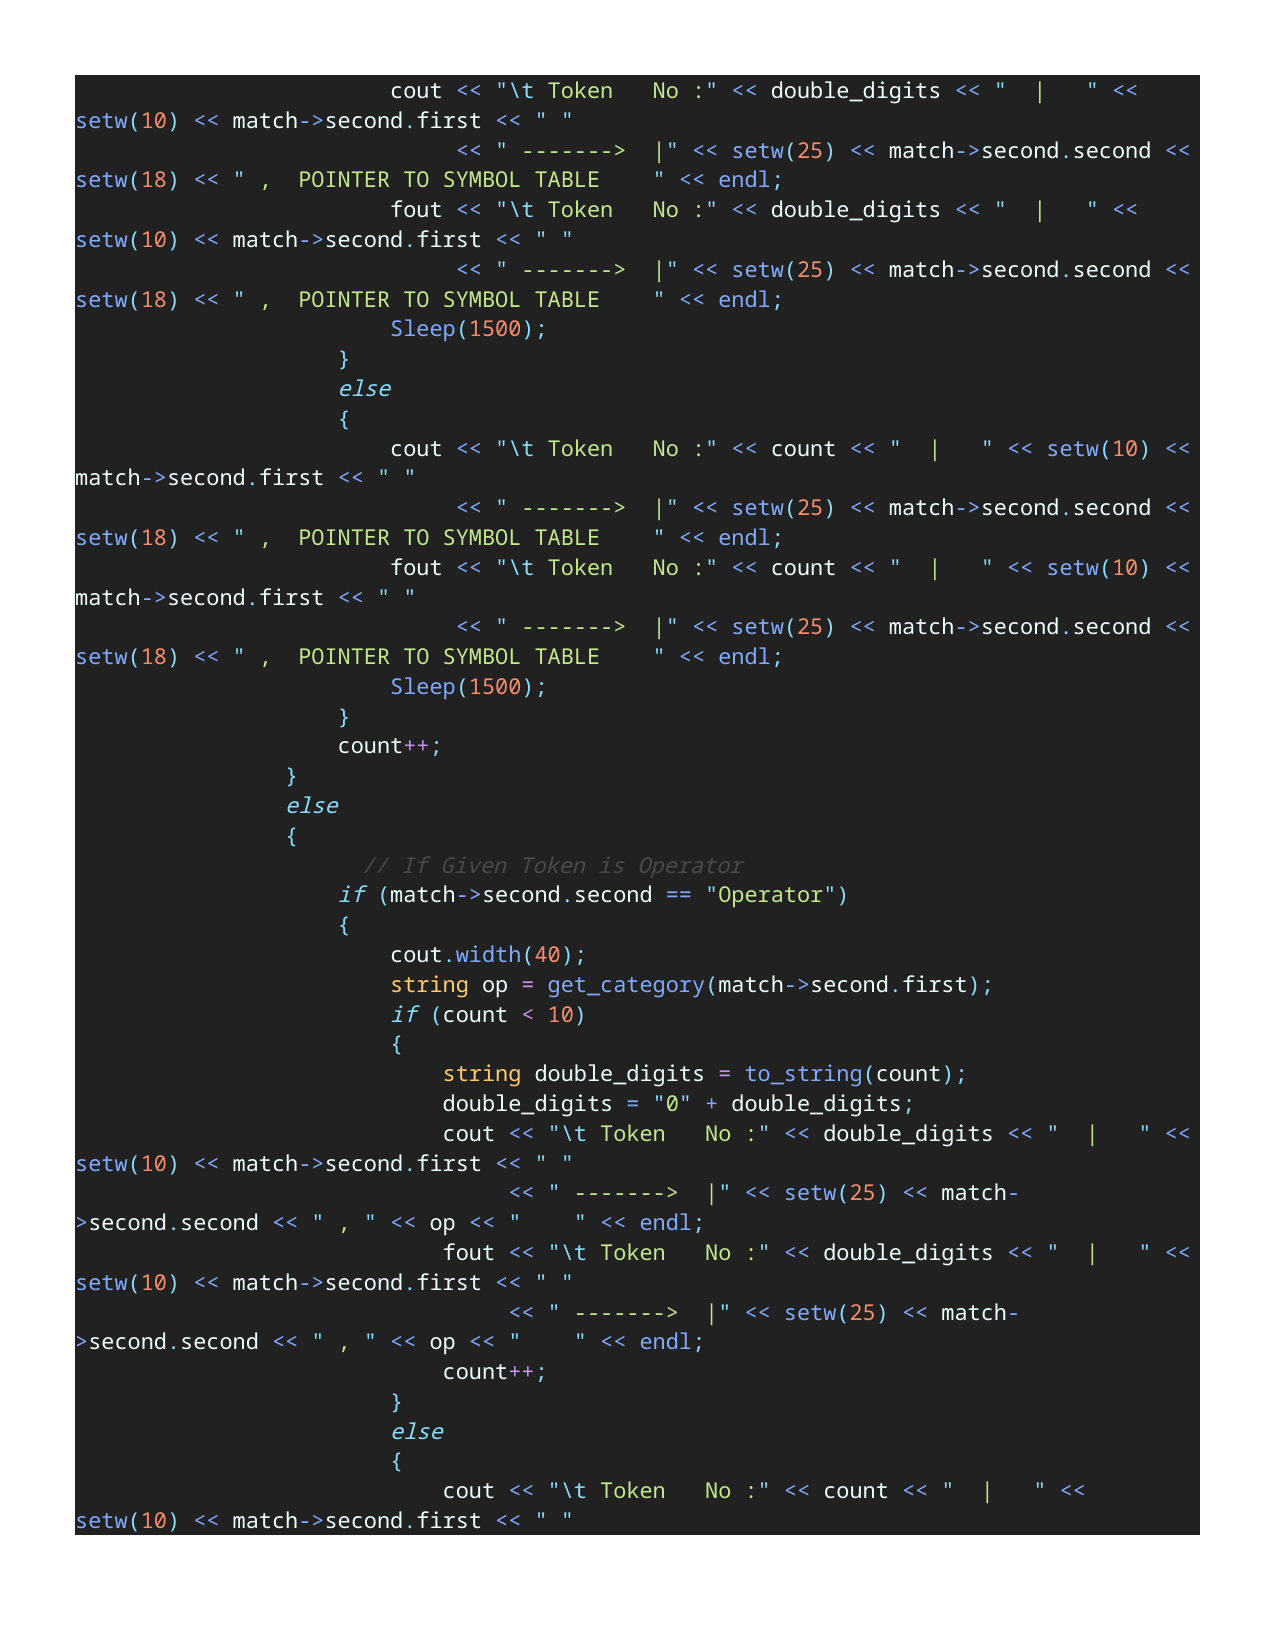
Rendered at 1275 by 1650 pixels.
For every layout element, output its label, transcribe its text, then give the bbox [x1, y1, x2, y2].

text } [75, 1386, 1200, 1416]
text } [75, 760, 1200, 790]
text Sleep(1500); [75, 313, 1200, 343]
text fout << "\t Token No :" << double_digits << " | " << setw(10) << match->second.first << " " [75, 194, 1200, 254]
text { [75, 820, 1200, 849]
text fout << "\t Token No :" << double_digits << " | " << setw(10) << match->second.first << " " [75, 1237, 1200, 1296]
text string op = get_category(match->second.first); [75, 969, 1200, 998]
text } [75, 343, 1200, 373]
text cout << "\t Token No :" << double_digits << " | " << setw(10) << match->second.first << " " [75, 1118, 1200, 1177]
text else [75, 1416, 1200, 1445]
text Sleep(1500); [75, 671, 1200, 701]
text // If Given Token is Operator [75, 849, 1200, 879]
text cout << "\t Token No :" << double_digits << " | " << setw(10) << match->second.first << " " [75, 75, 1200, 134]
text if (count < 10) [75, 998, 1200, 1028]
text else [75, 790, 1200, 820]
text cout << "\t Token No :" << count << " | " << setw(10) << match->second.first << " " [75, 432, 1200, 492]
text count++; [75, 730, 1200, 760]
text } [75, 701, 1200, 730]
text << " -------> |" << setw(25) << match->second.second << setw(18) << " , POINTER TO SYMBOL TABLE " << endl; [75, 254, 1200, 313]
text { [75, 1445, 1200, 1475]
text { [75, 909, 1200, 939]
text { [75, 403, 1200, 432]
text { [75, 1028, 1200, 1058]
text if (match->second.second == "Operator") [75, 879, 1200, 909]
text cout << "\t Token No :" << count << " | " << setw(10) << match->second.first << " " [75, 1475, 1200, 1535]
text << " -------> |" << setw(25) << match->second.second << setw(18) << " , POINTER TO SYMBOL TABLE " << endl; [75, 611, 1200, 671]
text << " -------> |" << setw(25) << match->second.second << setw(18) << " , POINTER TO SYMBOL TABLE " << endl; [75, 492, 1200, 552]
text count++; [75, 1356, 1200, 1386]
text << " -------> |" << setw(25) << match->second.second << " , " << op << " " << endl; [75, 1177, 1200, 1237]
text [75, 1296, 1200, 1356]
text else [75, 373, 1200, 403]
text string double_digits = to_string(count); [75, 1058, 1200, 1088]
text cout.width(40); [75, 939, 1200, 969]
text << " -------> |" << setw(25) << match->second.second << setw(18) << " , POINTER TO SYMBOL TABLE " << endl; [75, 134, 1200, 194]
text double_digits = "0" + double_digits; [75, 1088, 1200, 1118]
text fout << "\t Token No :" << count << " | " << setw(10) << match->second.first << " " [75, 552, 1200, 611]
